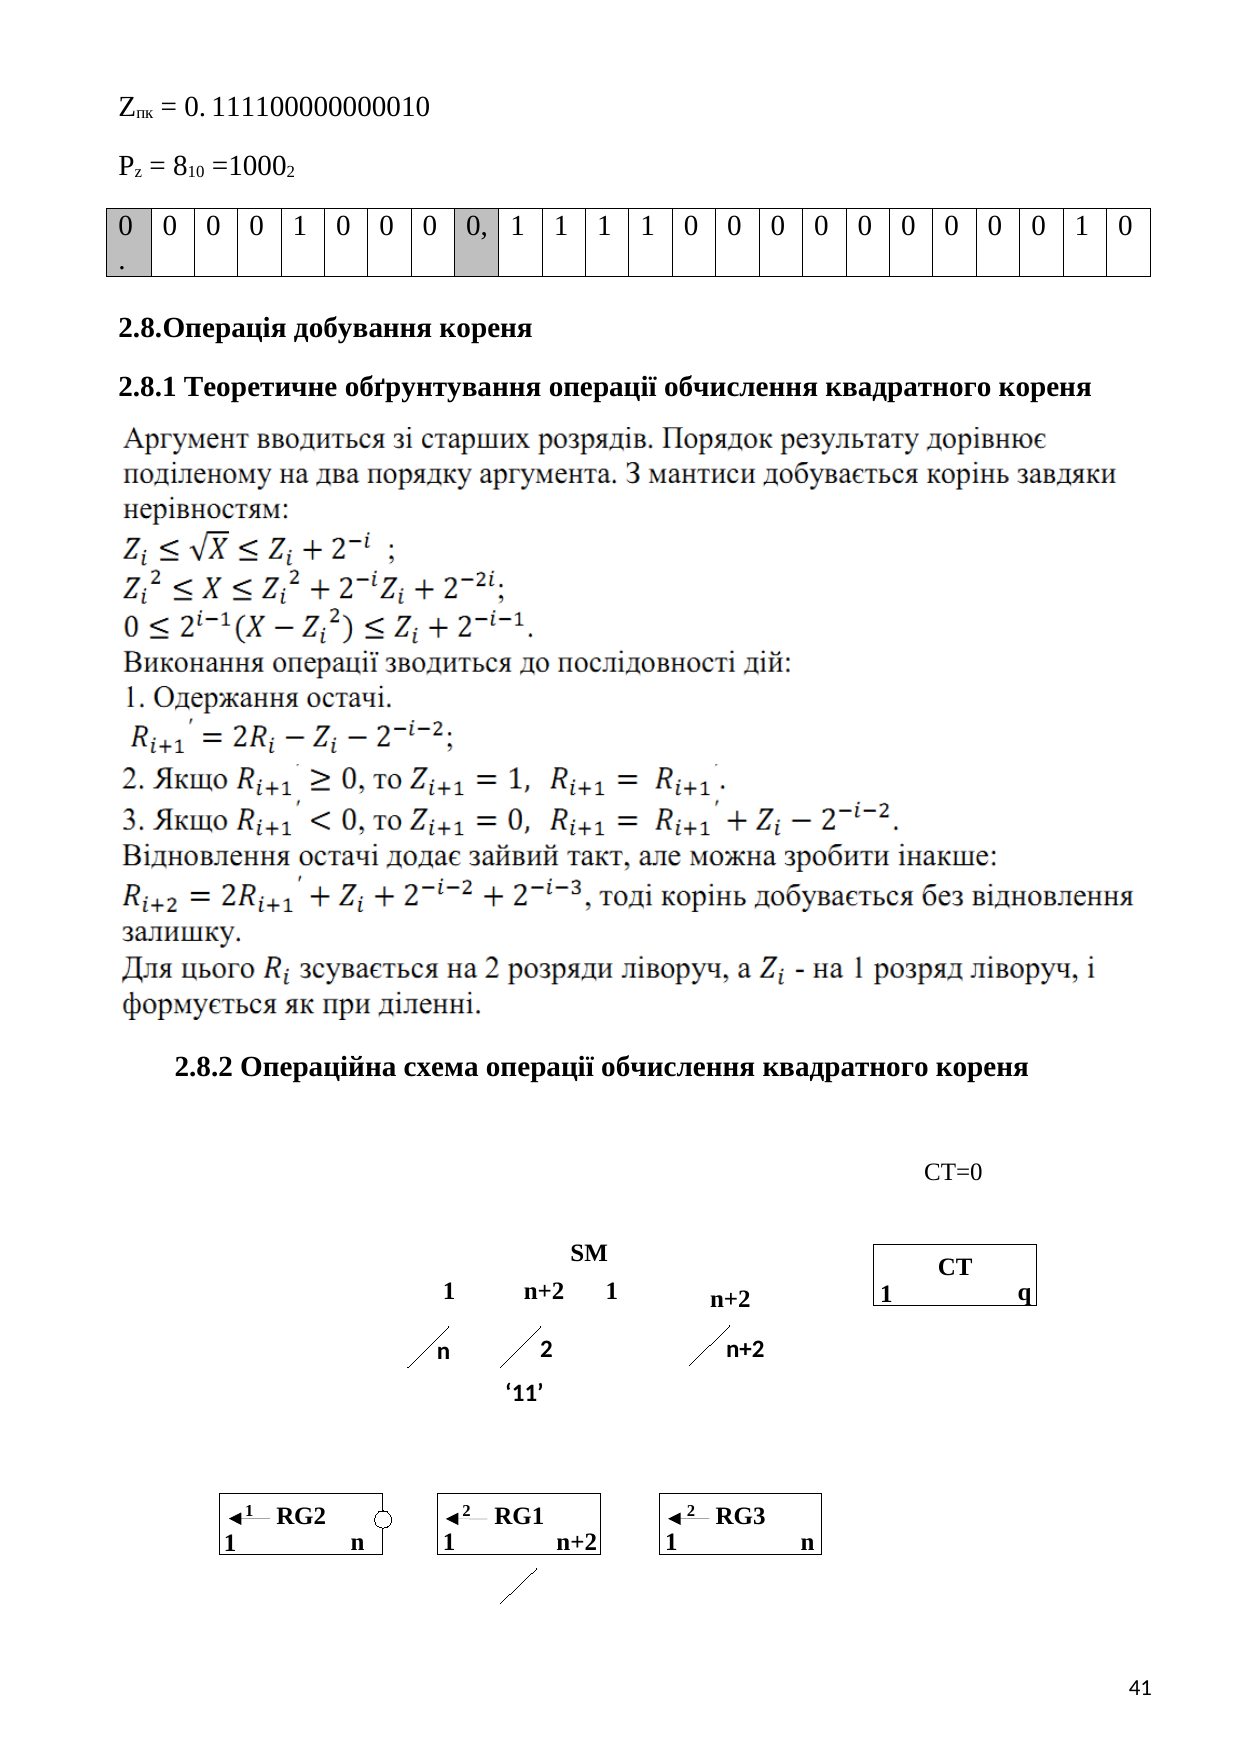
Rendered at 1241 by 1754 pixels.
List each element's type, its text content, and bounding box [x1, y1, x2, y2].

table_header 1 [586, 209, 628, 276]
picture [118, 427, 1137, 1020]
table_header 0 [1107, 209, 1150, 276]
text 2.8.Операція добування кореня [118, 310, 839, 344]
table_header 0 [760, 209, 802, 276]
text 2.8.1 Теоретичне обґрунтування операції обчислення квадратного кореня [118, 369, 1152, 402]
table_header 0. [107, 209, 151, 276]
table_header 0, [455, 209, 498, 276]
table_header 0 [673, 209, 715, 276]
table_header 0 [716, 209, 759, 276]
table_header 0 [325, 209, 367, 276]
table_header 0 [847, 209, 889, 276]
table_header 0 [152, 209, 194, 276]
table_header 1 [282, 209, 324, 276]
table_header 0 [890, 209, 932, 276]
text 2.8.2 Операційна схема операції обчислення квадратного кореня [118, 1049, 1152, 1082]
table_header 0 [933, 209, 976, 276]
text Pz = 810 =10002 [118, 148, 1152, 182]
table_header 1 [499, 209, 542, 276]
table_header 0 [368, 209, 411, 276]
table_header 0 [238, 209, 281, 276]
table_header 0 [803, 209, 846, 276]
table_header 0 [412, 209, 454, 276]
table_header 0 [1020, 209, 1063, 276]
table_header 1 [629, 209, 672, 276]
text Zпк = 0. 111100000000010 [118, 89, 1152, 122]
table_header 0 [977, 209, 1019, 276]
table_header 0 [195, 209, 237, 276]
table_header 1 [1064, 209, 1106, 276]
table_header 1 [543, 209, 585, 276]
